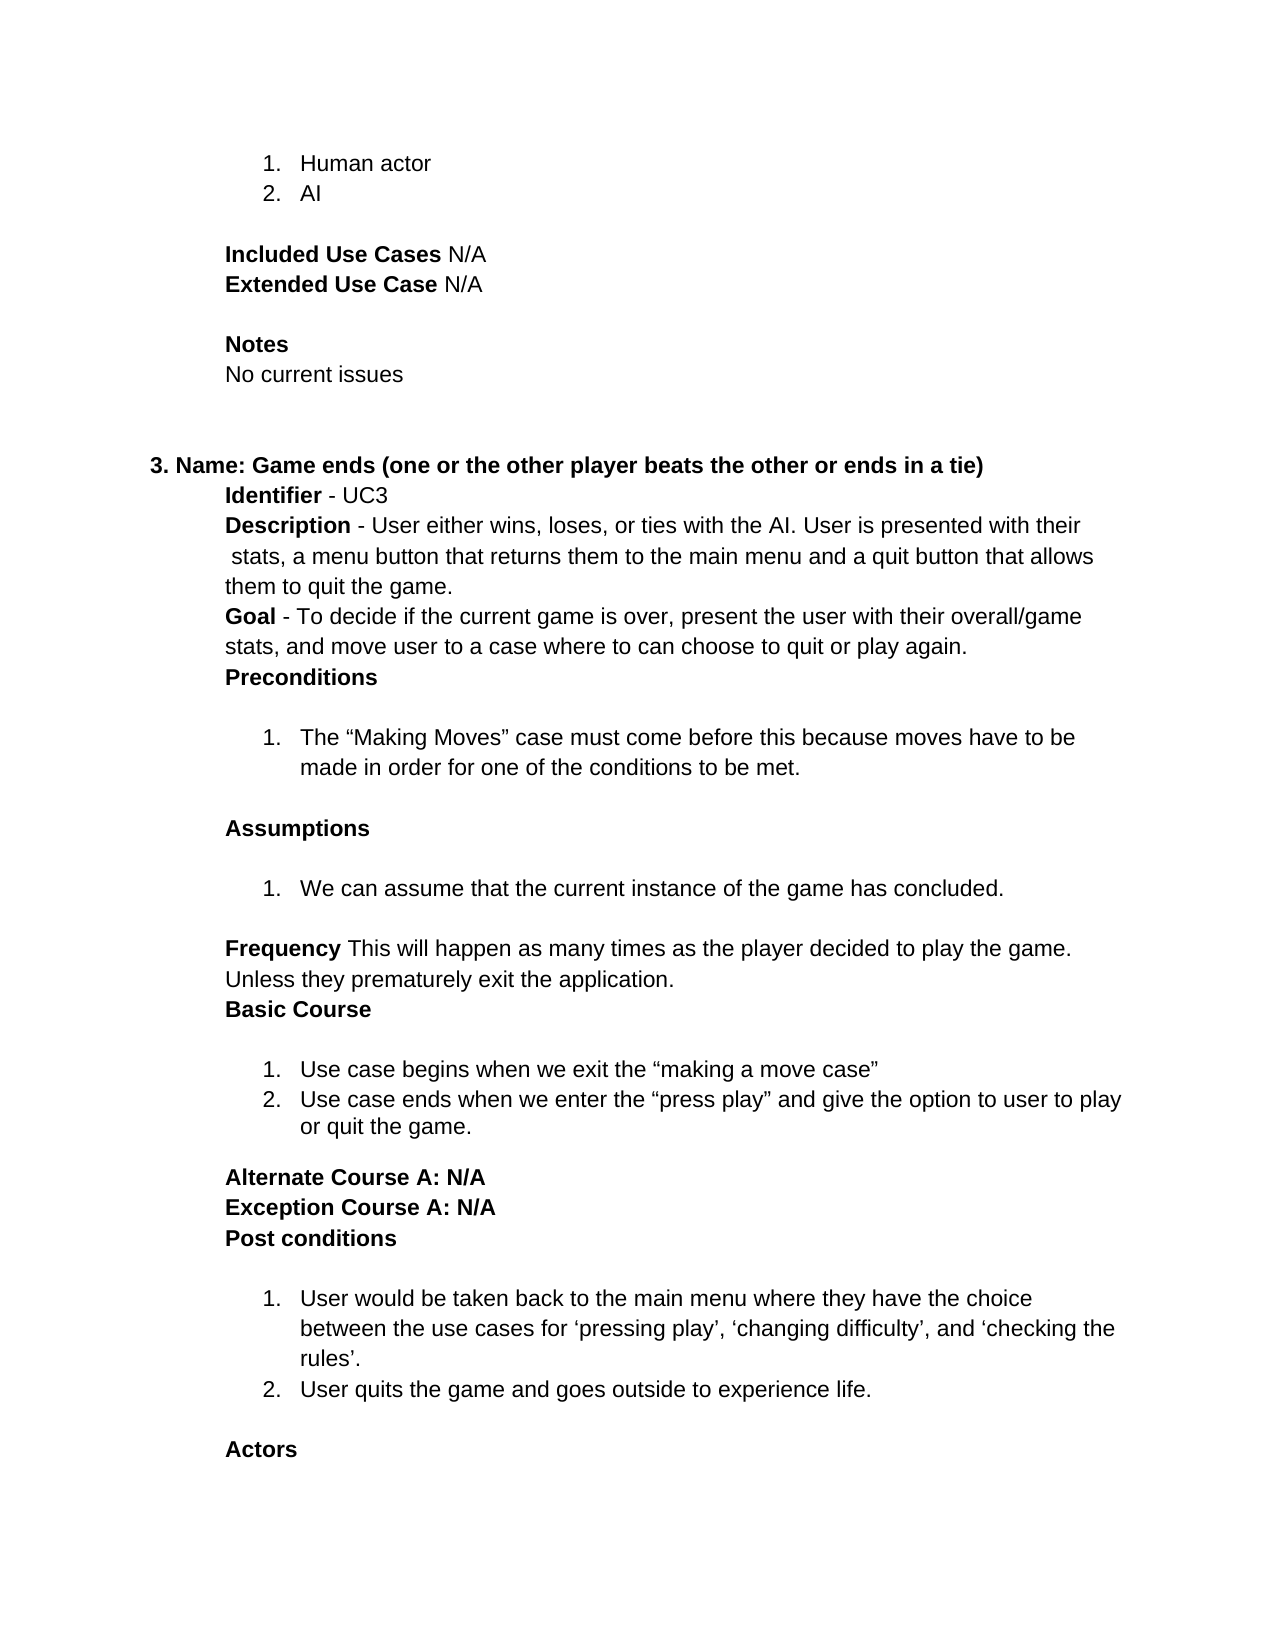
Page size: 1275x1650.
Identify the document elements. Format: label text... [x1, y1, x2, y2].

text Post conditions [150, 1224, 1125, 1251]
list Human actor [262, 150, 1125, 176]
text Basic Course [150, 996, 1125, 1022]
text Extended Use Case N/A [150, 271, 1125, 297]
list We can assume that the current instance of the game has concluded. [262, 875, 1125, 901]
text Included Use Cases N/A [150, 241, 1125, 267]
text Notes [150, 331, 1125, 358]
list User quits the game and goes outside to experience life. [262, 1376, 1125, 1402]
list Use case begins when we exit the “making a move case” [262, 1056, 1125, 1083]
list Use case ends when we enter the “press play” and give the option to user to play or quit the game. [262, 1086, 1125, 1139]
text Description - User either wins, loses, or ties with the AI. User is presented with their [150, 512, 1125, 539]
list The “Making Moves” case must come before this because moves have to be made in order for one of the conditions to be met. [262, 724, 1125, 781]
text Identifier - UC3 [150, 482, 1125, 509]
text Exception Course A: N/A [150, 1194, 1125, 1221]
list User would be taken back to the main menu where they have the choice between the use cases for ‘pressing play’, ‘changing difficulty’, and ‘checking the rules’. [262, 1285, 1125, 1372]
text Alternate Course A: N/A [150, 1164, 1125, 1191]
text 3. Name: Game ends (one or the other player beats the other or ends in a tie) [150, 452, 1125, 478]
text No current issues [150, 361, 1125, 388]
text stats, a menu button that returns them to the main menu and a quit button that allows them to quit the game. [225, 543, 1125, 599]
list AI [262, 180, 1125, 207]
text Actors [150, 1436, 1125, 1462]
text Frequency This will happen as many times as the player decided to play the game. Unless they prematurely exit the application. [225, 935, 1125, 992]
text Goal - To decide if the current game is over, present the user with their overall/game stats, and move user to a case where to can choose to quit or play again. [225, 603, 1125, 660]
text Preconditions [225, 663, 1125, 690]
text Assumptions [150, 814, 1125, 841]
